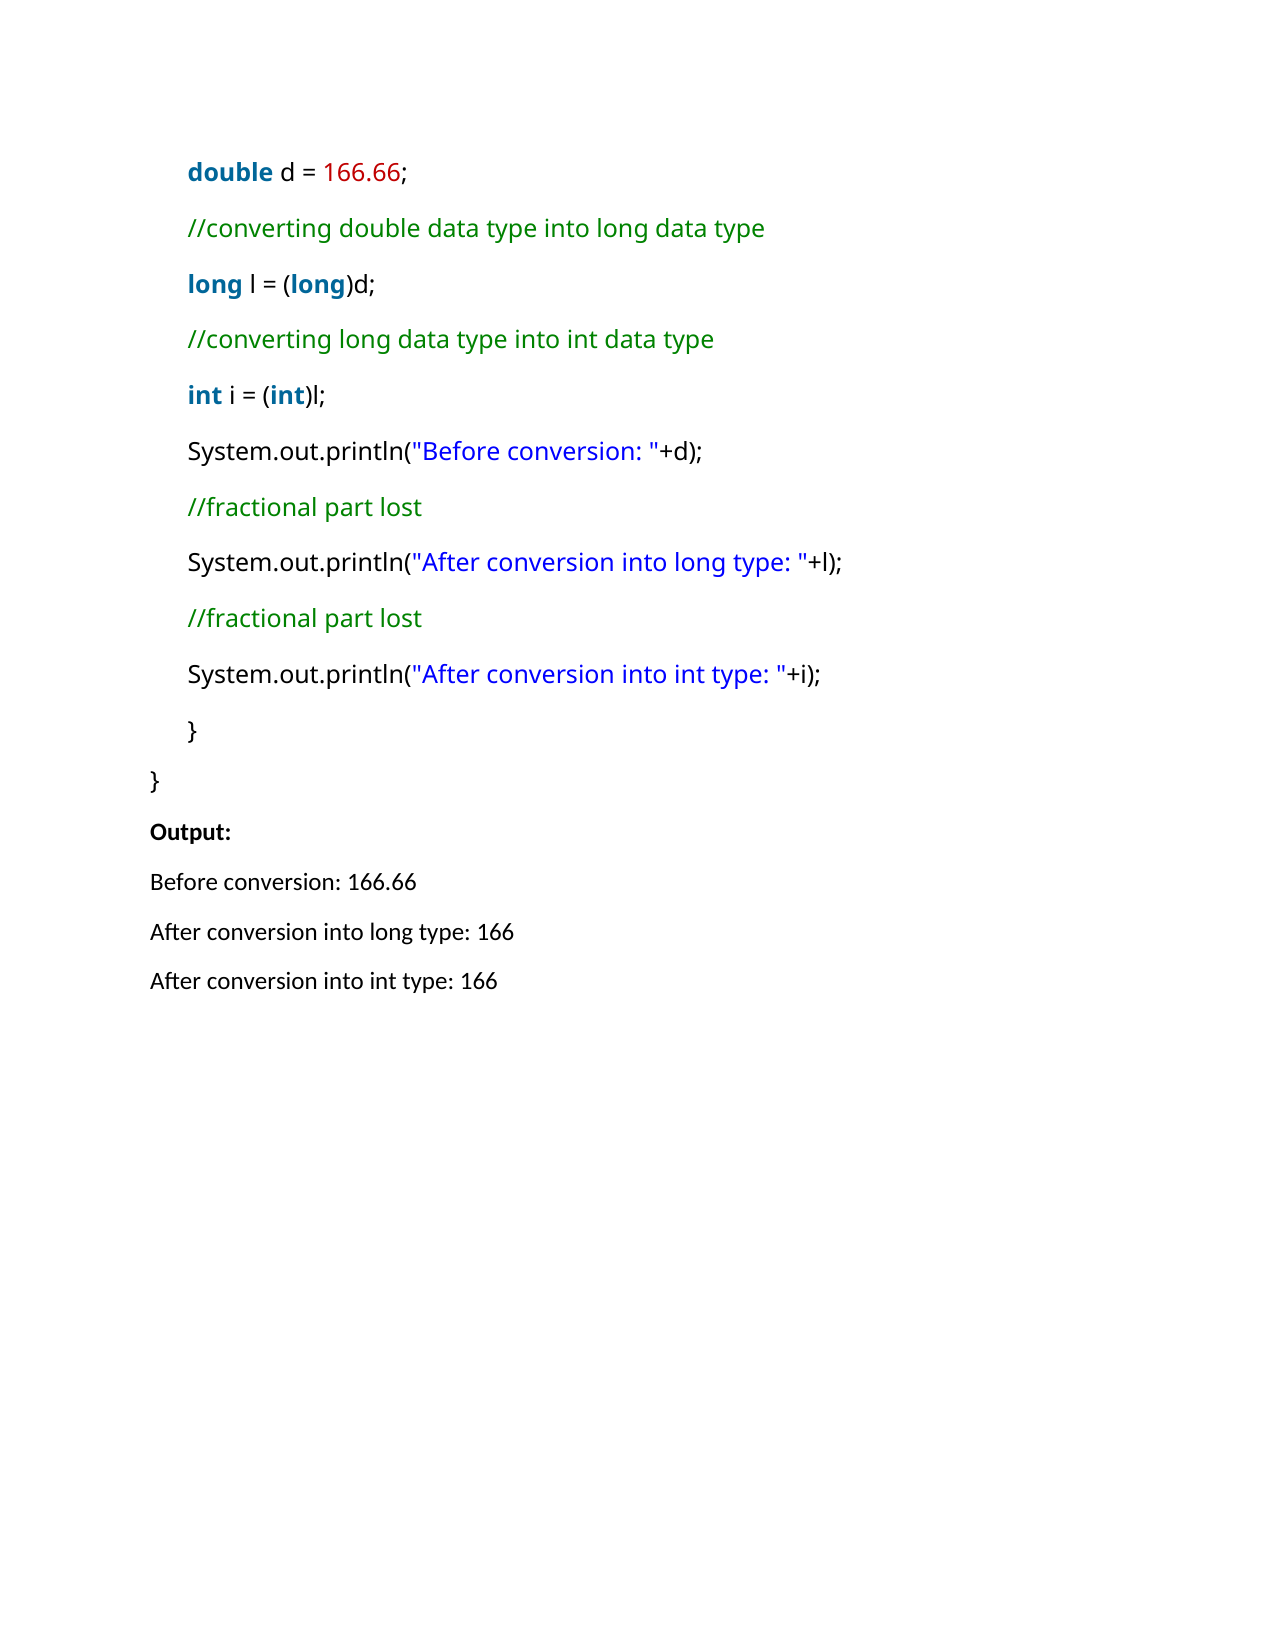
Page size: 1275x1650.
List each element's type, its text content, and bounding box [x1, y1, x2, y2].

text System.out.println("After conversion into long type: "+l); [187, 540, 1125, 579]
text After conversion into long type: 166 [150, 916, 1125, 946]
text } [150, 763, 1125, 797]
text System.out.println("Before conversion: "+d); [187, 429, 1125, 468]
text int i = (int)l; [187, 373, 1125, 412]
text //converting double data type into long data type [187, 206, 1125, 245]
text Output: [150, 816, 1125, 847]
text } [187, 707, 1125, 746]
text Before conversion: 166.66 [150, 866, 1125, 897]
text //fractional part lost [187, 596, 1125, 635]
text double d = 166.66; [187, 150, 1125, 189]
text System.out.println("After conversion into int type: "+i); [187, 652, 1125, 691]
text //fractional part lost [187, 484, 1125, 523]
text long l = (long)d; [187, 261, 1125, 301]
text //converting long data type into int data type [187, 317, 1125, 356]
text After conversion into int type: 166 [150, 965, 1125, 996]
